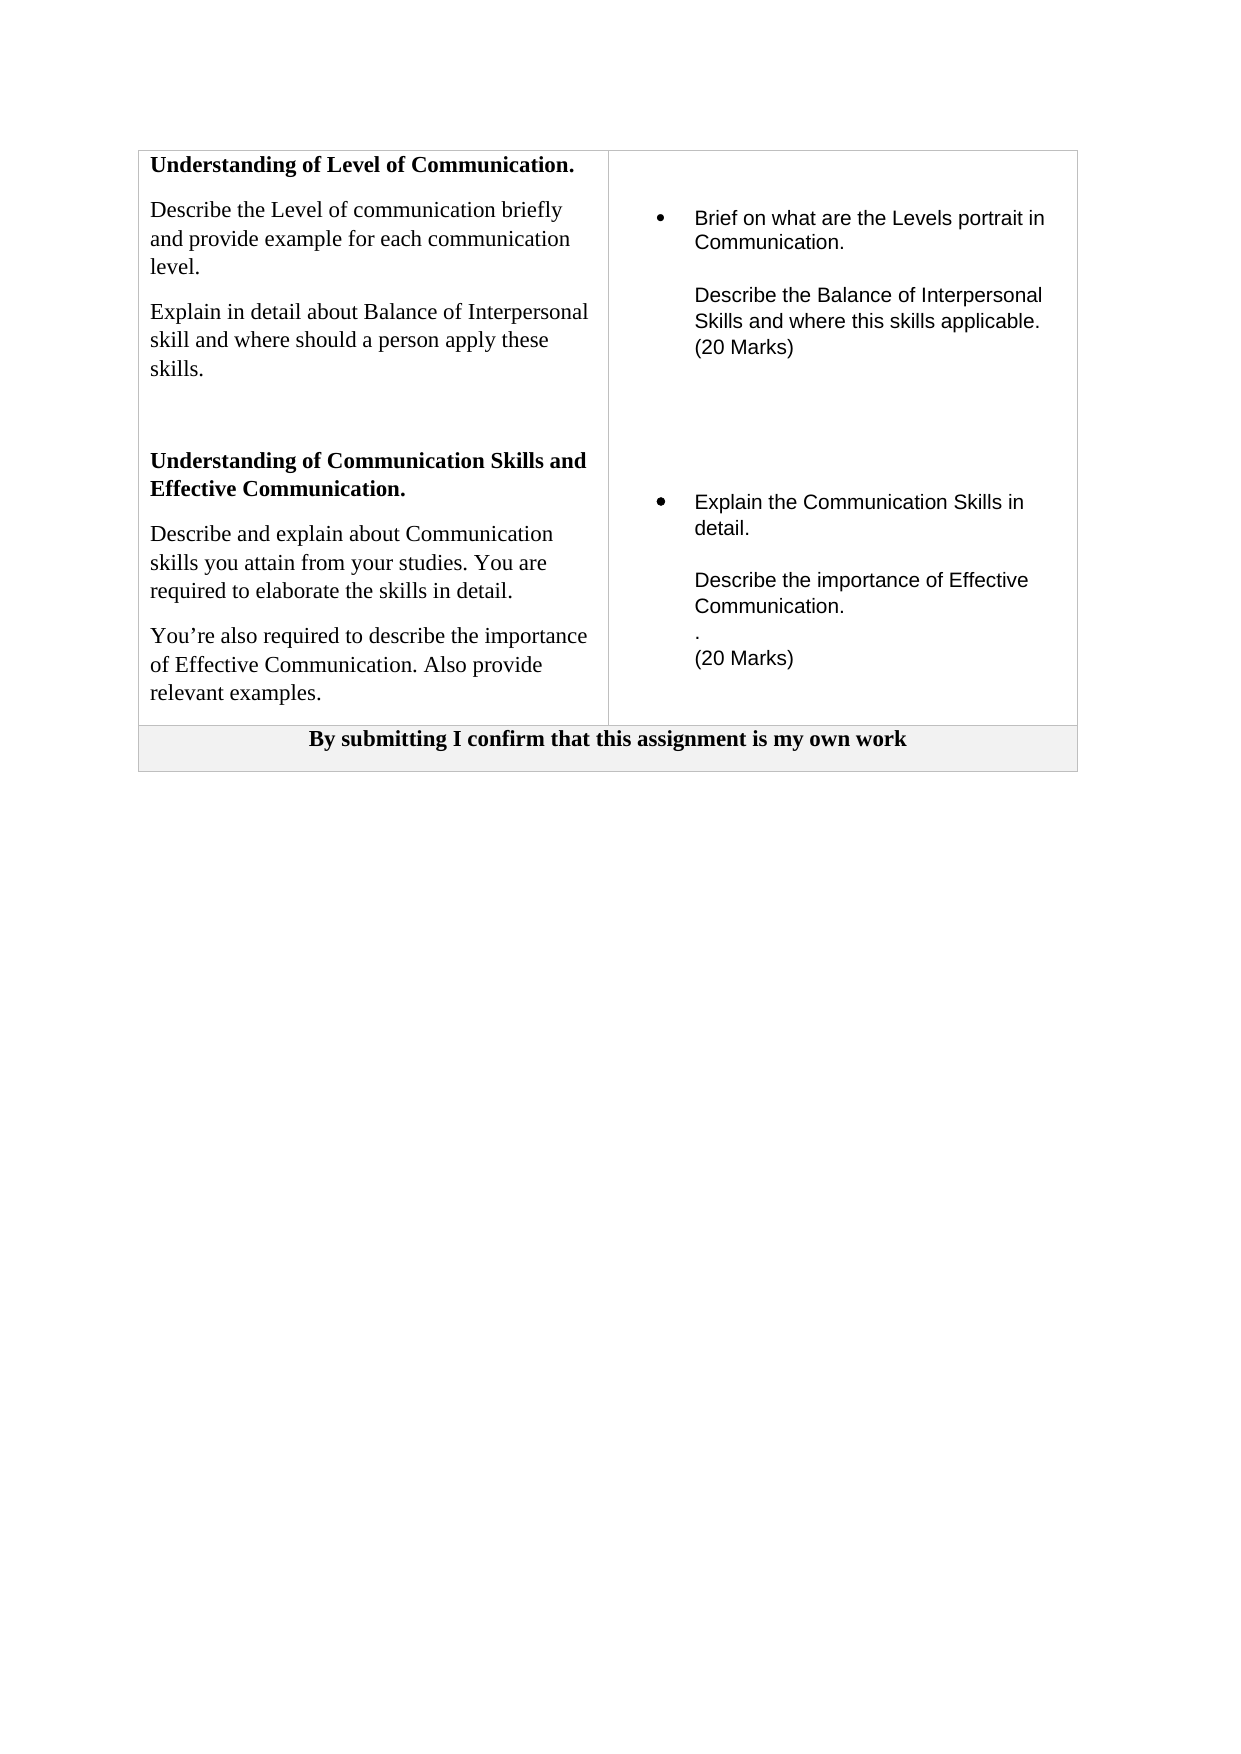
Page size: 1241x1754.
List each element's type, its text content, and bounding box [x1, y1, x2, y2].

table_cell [139, 151, 608, 724]
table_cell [609, 151, 1077, 724]
table_cell By submitting I confirm that this assignment is my own work [139, 726, 1077, 771]
